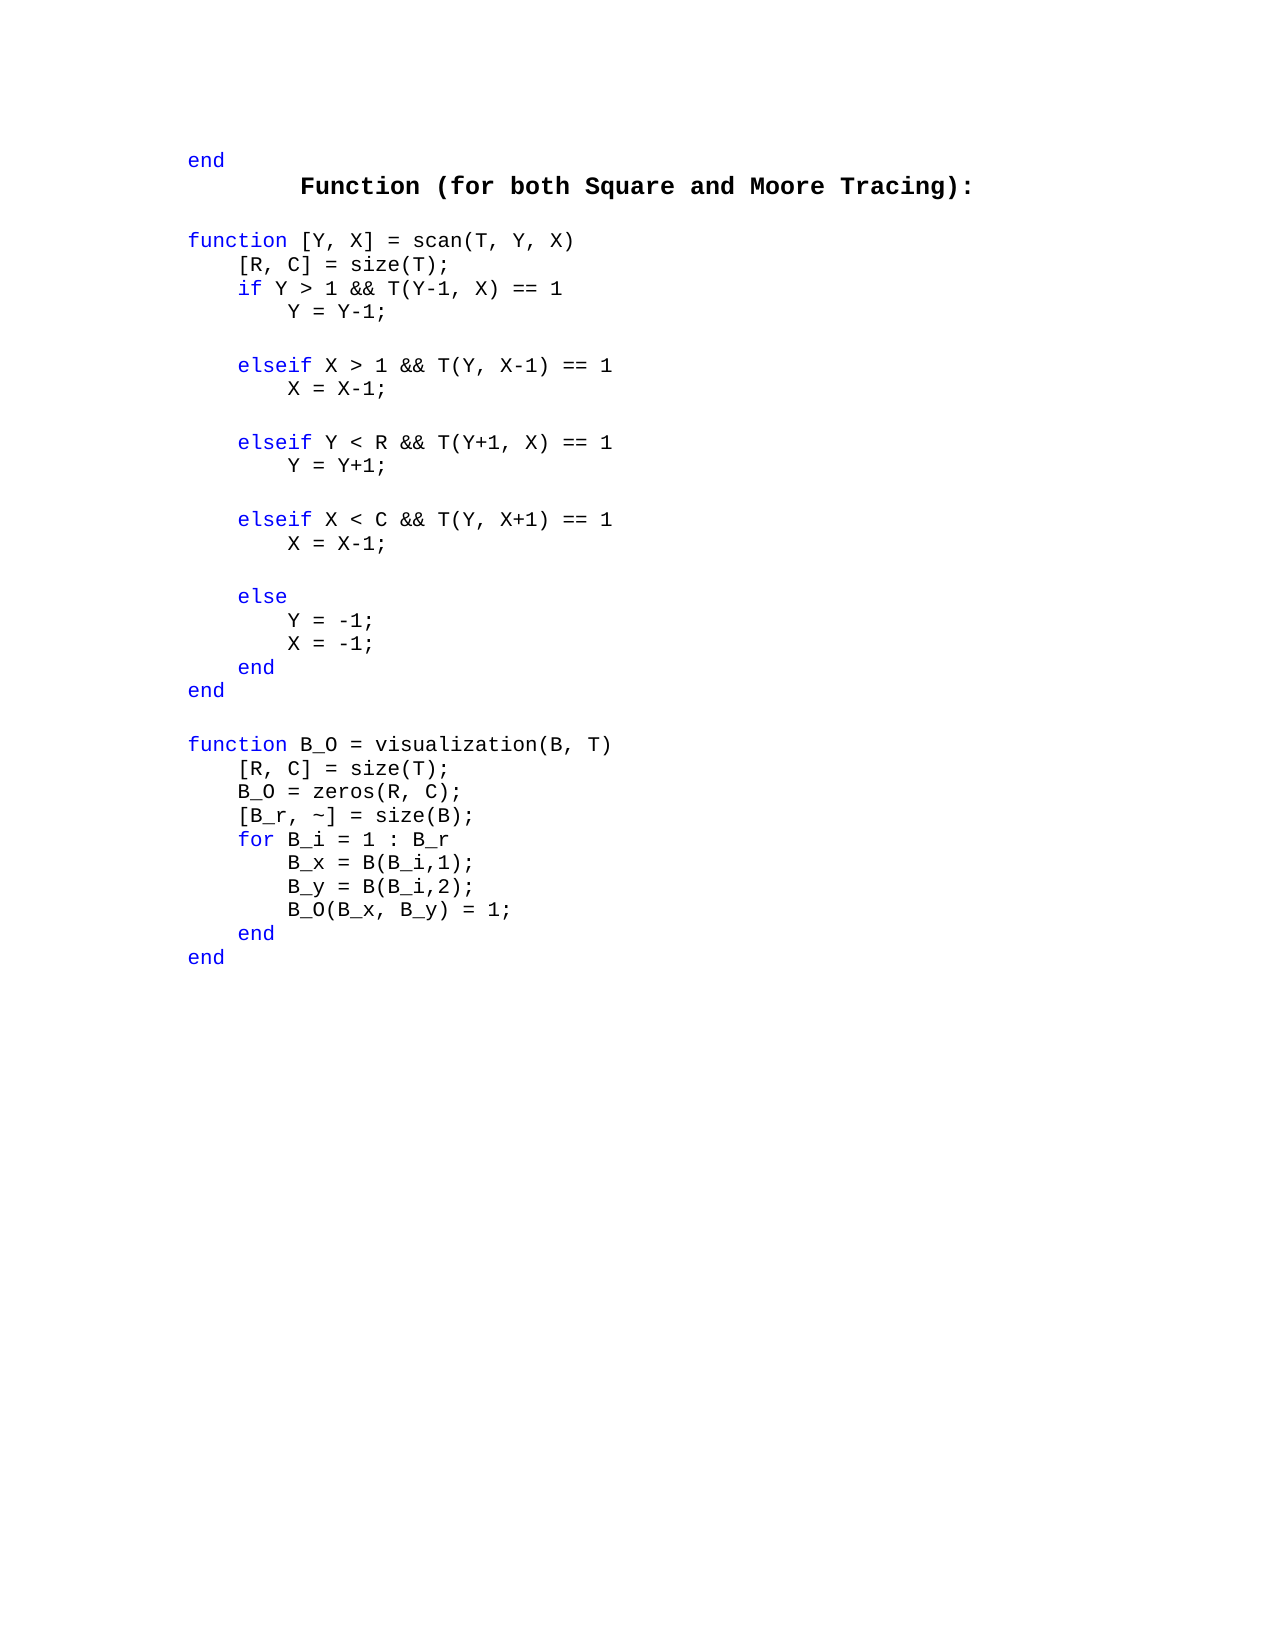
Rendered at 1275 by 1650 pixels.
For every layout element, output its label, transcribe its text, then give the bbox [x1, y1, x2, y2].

text end [187, 657, 1087, 681]
text end [187, 681, 1087, 704]
text Y = -1; [187, 609, 1087, 633]
text B_x = B(B_i,1); [187, 852, 1087, 876]
text end [187, 923, 1087, 947]
text X = -1; [187, 633, 1087, 657]
text for B_i = 1 : B_r [187, 828, 1087, 852]
text function [Y, X] = scan(T, Y, X) [187, 230, 1087, 254]
text elseif Y < R && T(Y+1, X) == 1 [187, 432, 1087, 455]
text B_y = B(B_i,2); [187, 876, 1087, 899]
text [R, C] = size(T); [187, 254, 1087, 278]
text Y = Y+1; [187, 455, 1087, 479]
text B_O = zeros(R, C); [187, 781, 1087, 805]
text [B_r, ~] = size(B); [187, 805, 1087, 828]
text elseif X > 1 && T(Y, X-1) == 1 [187, 355, 1087, 378]
text end [187, 150, 1087, 174]
text X = X-1; [187, 532, 1087, 556]
text if Y > 1 && T(Y-1, X) == 1 [187, 278, 1087, 301]
text function B_O = visualization(B, T) [187, 734, 1087, 758]
text elseif X < C && T(Y, X+1) == 1 [187, 509, 1087, 532]
text Function (for both Square and Moore Tracing): [187, 174, 1087, 202]
text [R, C] = size(T); [187, 758, 1087, 781]
text else [187, 586, 1087, 609]
text Y = Y-1; [187, 301, 1087, 325]
text B_O(B_x, B_y) = 1; [187, 899, 1087, 923]
text X = X-1; [187, 378, 1087, 402]
text end [187, 947, 1087, 970]
